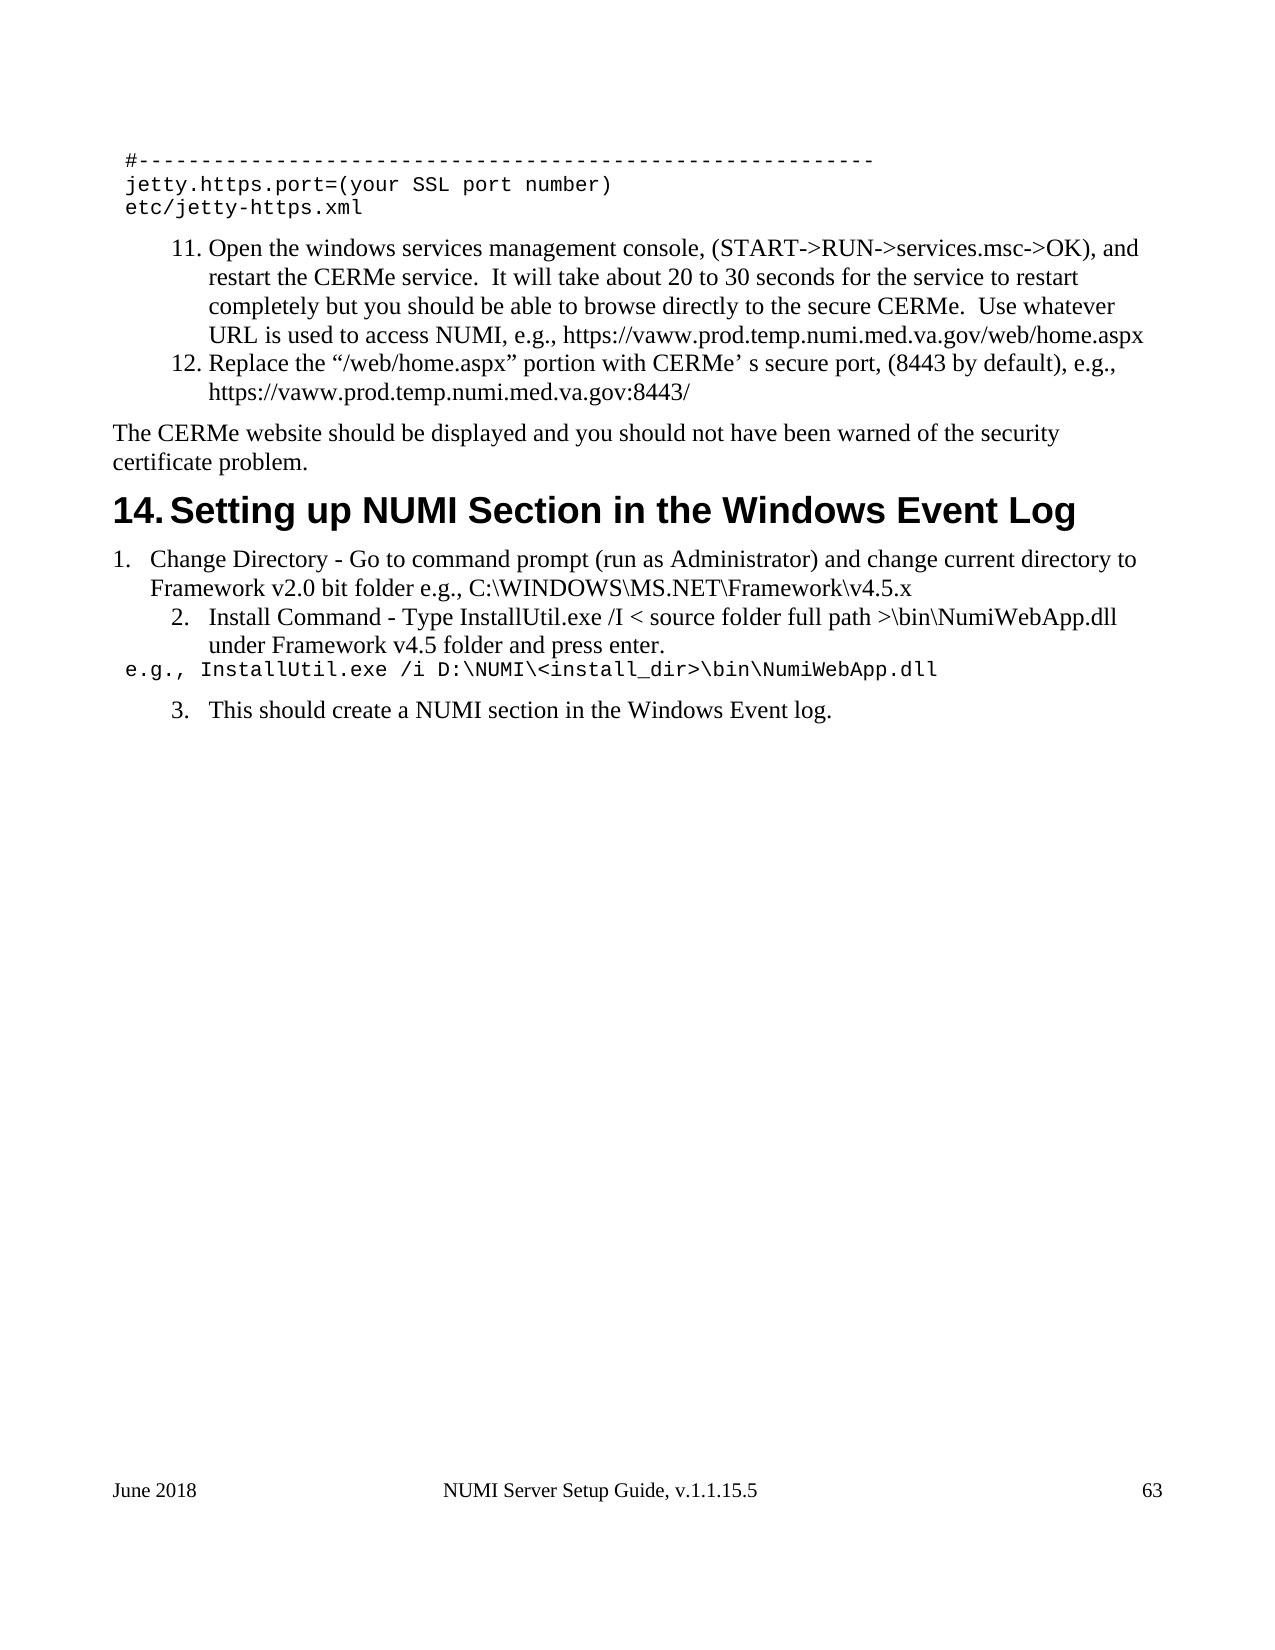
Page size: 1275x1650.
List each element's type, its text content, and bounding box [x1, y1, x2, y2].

text #----------------------------------------------------------- [125, 150, 1162, 174]
list Replace the “/web/home.aspx” portion with CERMe’ s secure port, (8443 by default), e.g., https://vaww.prod.temp.numi.med.va.gov:8443/ [171, 348, 1162, 406]
subtitle Setting up NUMI Section in the Windows Event Log [112, 488, 1162, 532]
text The CERMe website should be displayed and you should not have been warned of the security certificate problem. [112, 418, 1162, 476]
list This should create a NUMI section in the Windows Event log. [171, 695, 1162, 724]
list Install Command - Type InstallUtil.exe /I < source folder full path >\bin\NumiWebApp.dll under Framework v4.5 folder and press enter. [171, 602, 1162, 659]
list Open the windows services management console, (START->RUN->services.msc->OK), and restart the CERMe service. It will take about 20 to 30 seconds for the service to restart completely but you should be able to browse directly to the secure CERMe. Use whatever URL is used to access NUMI, e.g., https://vaww.prod.temp.numi.med.va.gov/web/home.aspx [171, 233, 1162, 348]
text jetty.https.port=(your SSL port number) [125, 174, 1162, 197]
list Change Directory - Go to command prompt (run as Administrator) and change current directory to Framework v2.0 bit folder e.g., C:\WINDOWS\MS.NET\Framework\v4.5.x [112, 544, 1162, 602]
text etc/jetty-https.xml [125, 197, 1162, 221]
text e.g., InstallUtil.exe /i D:\NUMI\<install_dir>\bin\NumiWebApp.dll [125, 659, 1162, 683]
